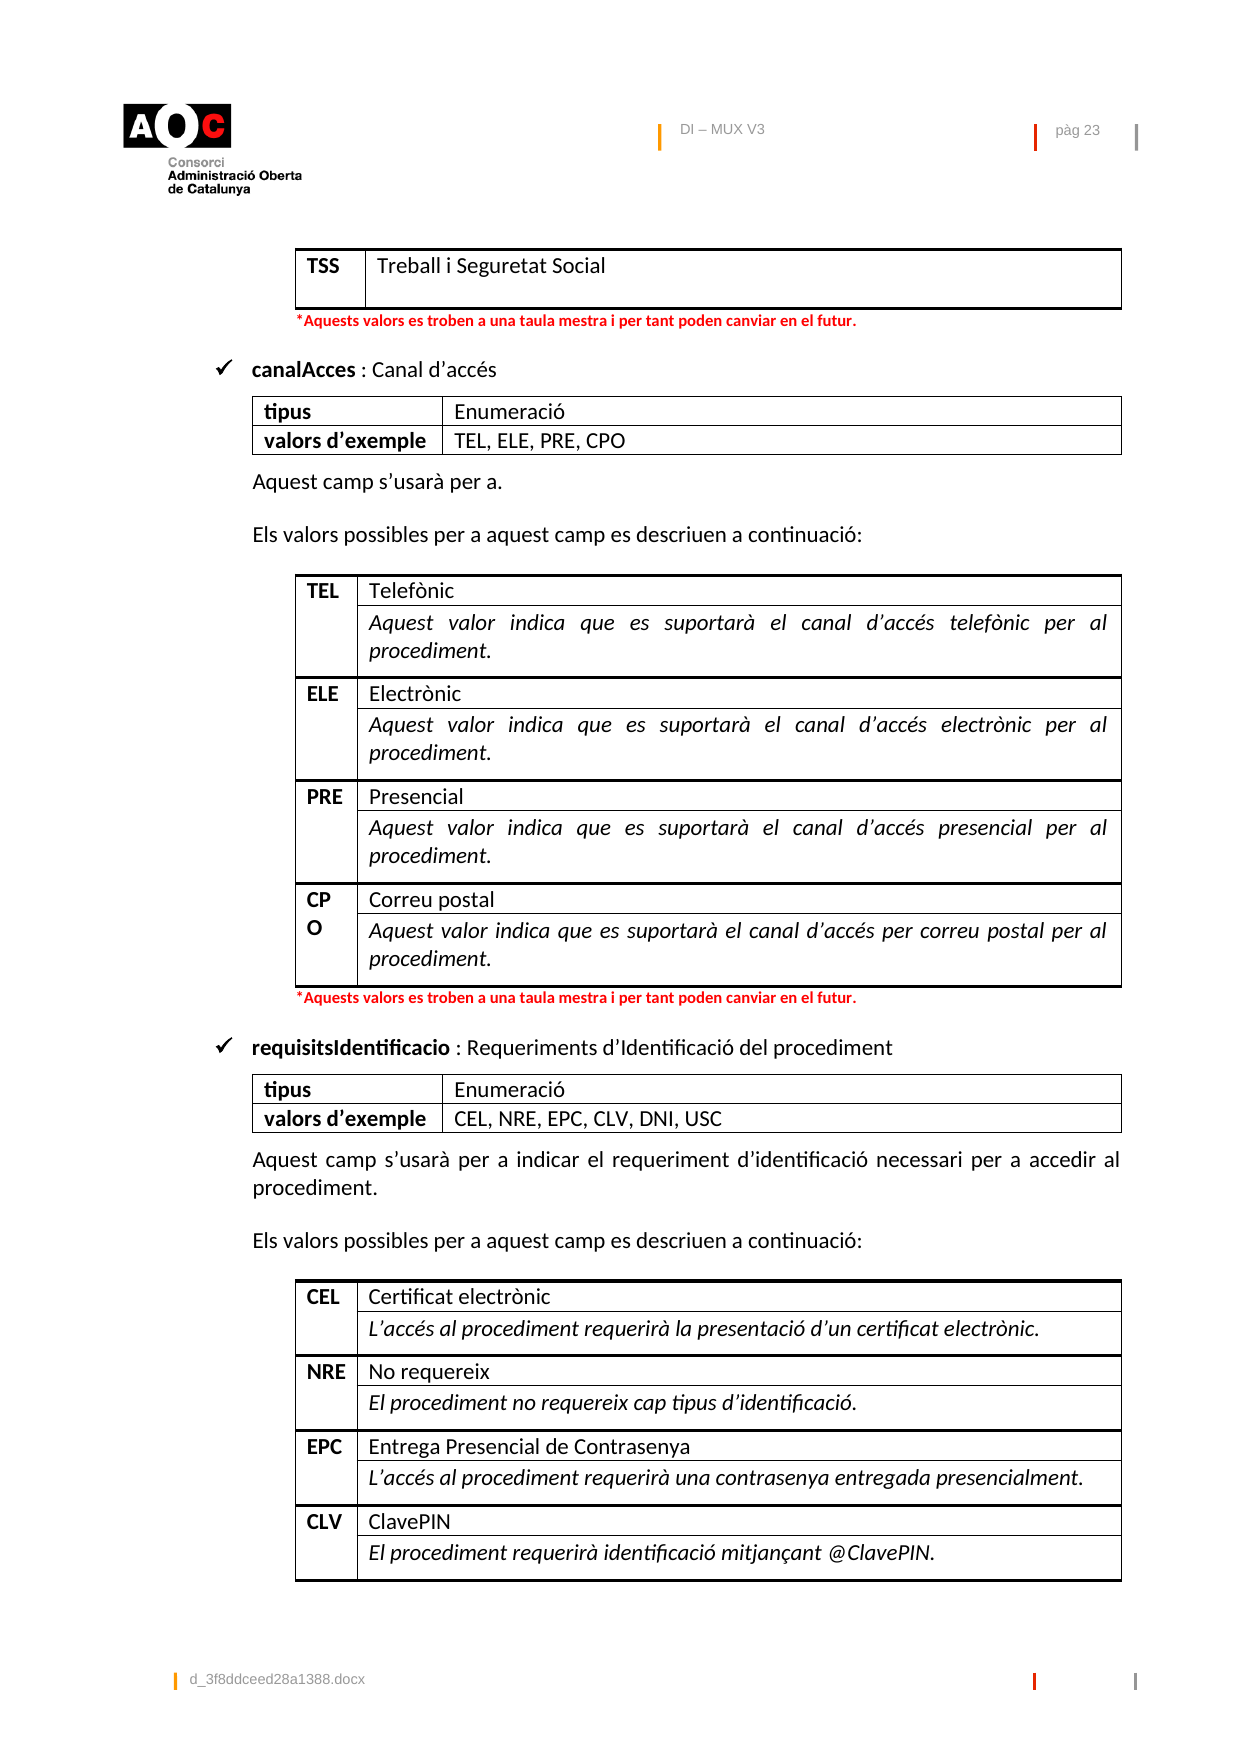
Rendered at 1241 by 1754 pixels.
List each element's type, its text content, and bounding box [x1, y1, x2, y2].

table_cell Correu postal [358, 885, 1121, 913]
list *Aquests valors es troben a una taula mestra i per tant poden canviar en el futur. [276, 310, 1122, 330]
table_cell CEL, NRE, EPC, CLV, DNI, USC [443, 1104, 1121, 1132]
table_cell Entrega Presencial de Contrasenya [358, 1432, 1121, 1460]
table_cell L’accés al procediment requerirà la presentació d’un certificat electrònic. [358, 1312, 1121, 1354]
table_cell valors d’exemple [253, 1104, 442, 1132]
table_cell TEL, ELE, PRE, CPO [443, 426, 1121, 454]
table_header TEL [296, 577, 357, 676]
table_cell ELE [296, 679, 357, 779]
table_cell valors d’exemple [253, 426, 442, 454]
table_cell Aquest valor indica que es suportarà el canal d’accés per correu postal per al procediment. [358, 914, 1121, 985]
list canalAcces : Canal d’accés [214, 355, 1122, 383]
table_header Enumeració [443, 1075, 1121, 1103]
table_cell Treball i Seguretat Social [366, 251, 1121, 307]
table_header CEL [296, 1283, 357, 1354]
table_cell No requereix [358, 1357, 1121, 1385]
list requisitsIdentificacio : Requeriments d’Identificació del procediment [214, 1033, 1122, 1061]
table_header Enumeració [443, 397, 1121, 425]
table_cell TSS [296, 251, 365, 307]
list Els valors possibles per a aquest camp es descriuen a continuació: [252, 1226, 1122, 1254]
list Aquest camp s’usarà per a indicar el requeriment d’identificació necessari per a accedir al procediment. [252, 1145, 1122, 1201]
table_cell Aquest valor indica que es suportarà el canal d’accés presencial per al procediment. [358, 811, 1121, 882]
table_cell El procediment no requereix cap tipus d’identificació. [358, 1386, 1121, 1429]
table_cell NRE [296, 1357, 357, 1429]
table_cell Presencial [358, 782, 1121, 810]
table_cell EPC [296, 1432, 357, 1504]
table_header Certificat electrònic [358, 1283, 1121, 1311]
list Aquest camp s’usarà per a. [252, 467, 1122, 495]
list Els valors possibles per a aquest camp es descriuen a continuació: [252, 520, 1122, 548]
table_cell L’accés al procediment requerirà una contrasenya entregada presencialment. [358, 1461, 1121, 1504]
table_cell CLV [296, 1507, 357, 1578]
table_cell PRE [296, 782, 357, 882]
table_header Telefònic [358, 577, 1121, 604]
picture [118, 98, 308, 200]
table_cell Aquest valor indica que es suportarà el canal d’accés telefònic per al procediment. [358, 606, 1121, 676]
table_cell ClavePIN [358, 1507, 1121, 1535]
list *Aquests valors es troben a una taula mestra i per tant poden canviar en el futur. [276, 988, 1122, 1008]
table_cell CPO [296, 885, 357, 985]
table_cell Aquest valor indica que es suportarà el canal d’accés electrònic per al procediment. [358, 709, 1121, 779]
table_header tipus [253, 397, 442, 425]
table_cell Electrònic [358, 679, 1121, 707]
table_cell El procediment requerirà identificació mitjançant @ClavePIN. [358, 1536, 1121, 1578]
table_header tipus [253, 1075, 442, 1103]
